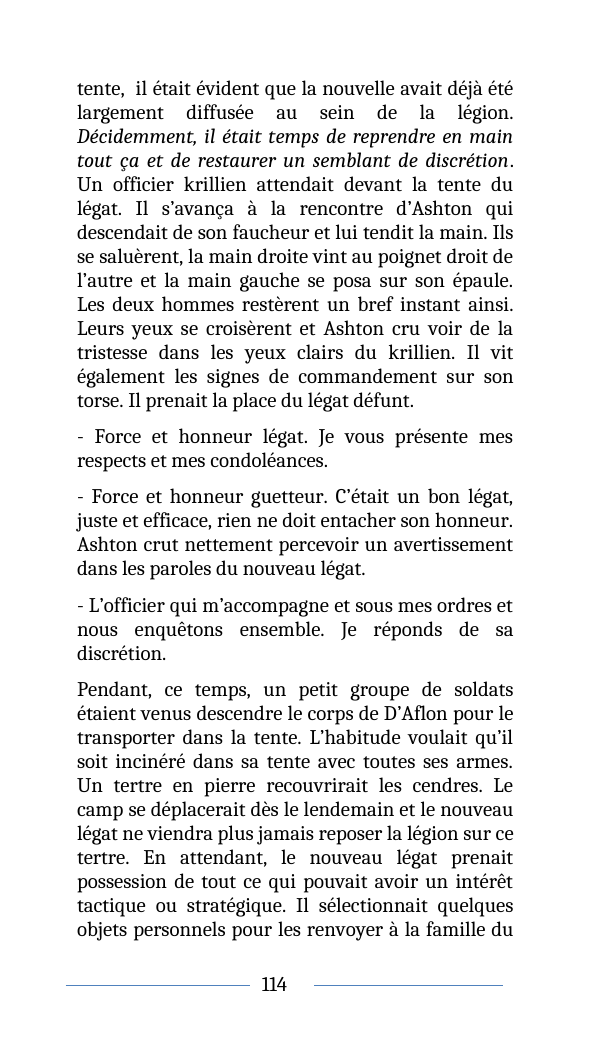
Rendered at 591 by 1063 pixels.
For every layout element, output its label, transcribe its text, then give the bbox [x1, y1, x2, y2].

text - Force et honneur guetteur. C’était un bon légat, juste et efficace, rien ne doit entacher son honneur. Ashton crut nettement percevoir un avertissement dans les paroles du nouveau légat. [77, 485, 514, 581]
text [77, 77, 514, 412]
text - L’officier qui m’accompagne et sous mes ordres et nous enquêtons ensemble. Je réponds de sa discrétion. [77, 593, 514, 665]
text - Force et honneur légat. Je vous présente mes respects et mes condoléances. [77, 425, 514, 473]
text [77, 678, 514, 941]
